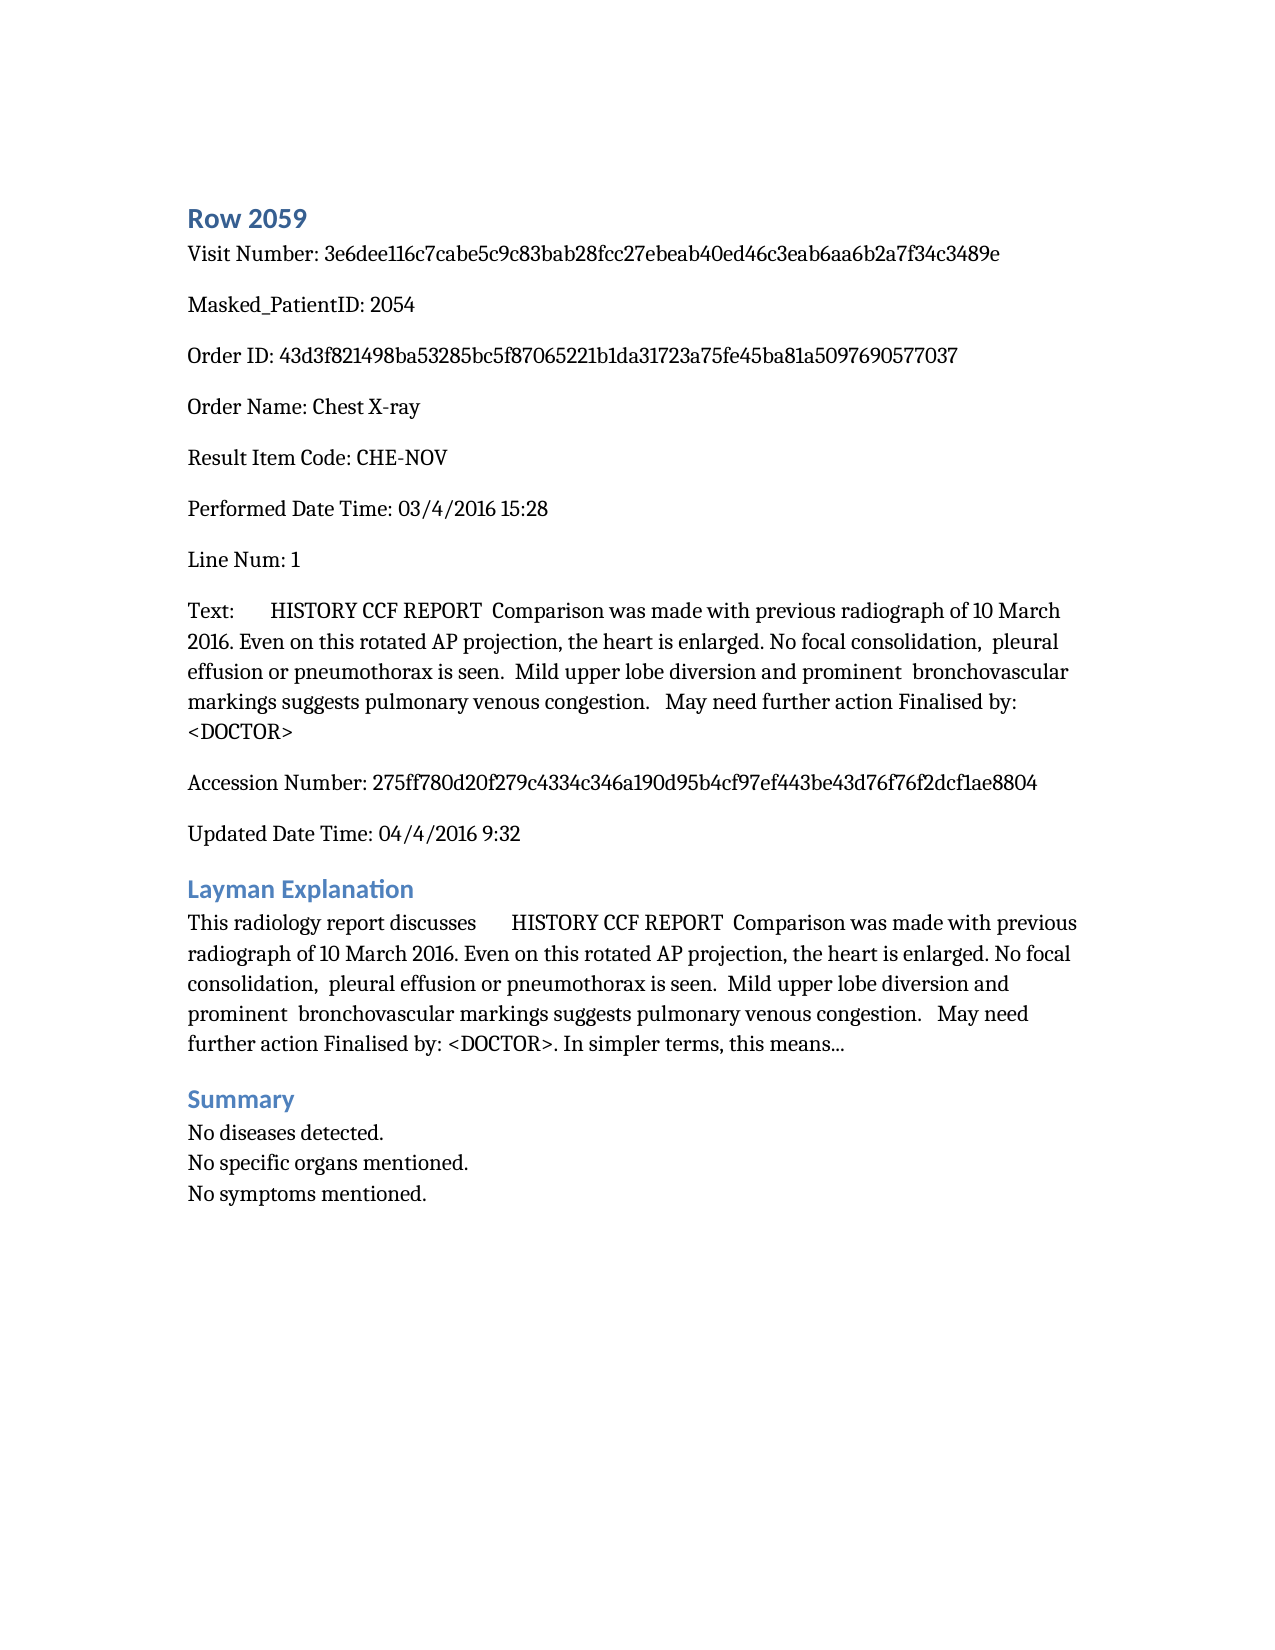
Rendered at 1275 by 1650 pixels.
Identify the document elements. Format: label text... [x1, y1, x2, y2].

subtitle Row 2059 [187, 200, 1087, 236]
text Order Name: Chest X-ray [187, 394, 1087, 420]
text Masked_PatientID: 2054 [187, 292, 1087, 318]
text Performed Date Time: 03/4/2016 15:28 [187, 496, 1087, 522]
text Accession Number: 275ff780d20f279c4334c346a190d95b4cf97ef443be43d76f76f2dcf1ae8804 [187, 770, 1087, 796]
text No diseases detected. No specific organs mentioned. No symptoms mentioned. [187, 1120, 1087, 1207]
text Text: HISTORY CCF REPORT Comparison was made with previous radiograph of 10 March 2016. Even on this rotated AP projection, the heart is enlarged. No focal consolidation, pleural effusion or pneumothorax is seen. Mild upper lobe diversion and prominent bronchovascular markings suggests pulmonary venous congestion. May need further action Finalised by: <DOCTOR> [187, 598, 1087, 745]
subtitle Summary [187, 1082, 1087, 1115]
text Line Num: 1 [187, 547, 1087, 573]
text Order ID: 43d3f821498ba53285bc5f87065221b1da31723a75fe45ba81a5097690577037 [187, 343, 1087, 369]
subtitle Layman Explanation [187, 872, 1087, 905]
text Result Item Code: CHE-NOV [187, 445, 1087, 471]
text Updated Date Time: 04/4/2016 9:32 [187, 821, 1087, 847]
text Visit Number: 3e6dee116c7cabe5c9c83bab28fcc27ebeab40ed46c3eab6aa6b2a7f34c3489e [187, 241, 1087, 267]
text This radiology report discusses HISTORY CCF REPORT Comparison was made with previous radiograph of 10 March 2016. Even on this rotated AP projection, the heart is enlarged. No focal consolidation, pleural effusion or pneumothorax is seen. Mild upper lobe diversion and prominent bronchovascular markings suggests pulmonary venous congestion. May need further action Finalised by: <DOCTOR>. In simpler terms, this means... [187, 910, 1087, 1057]
